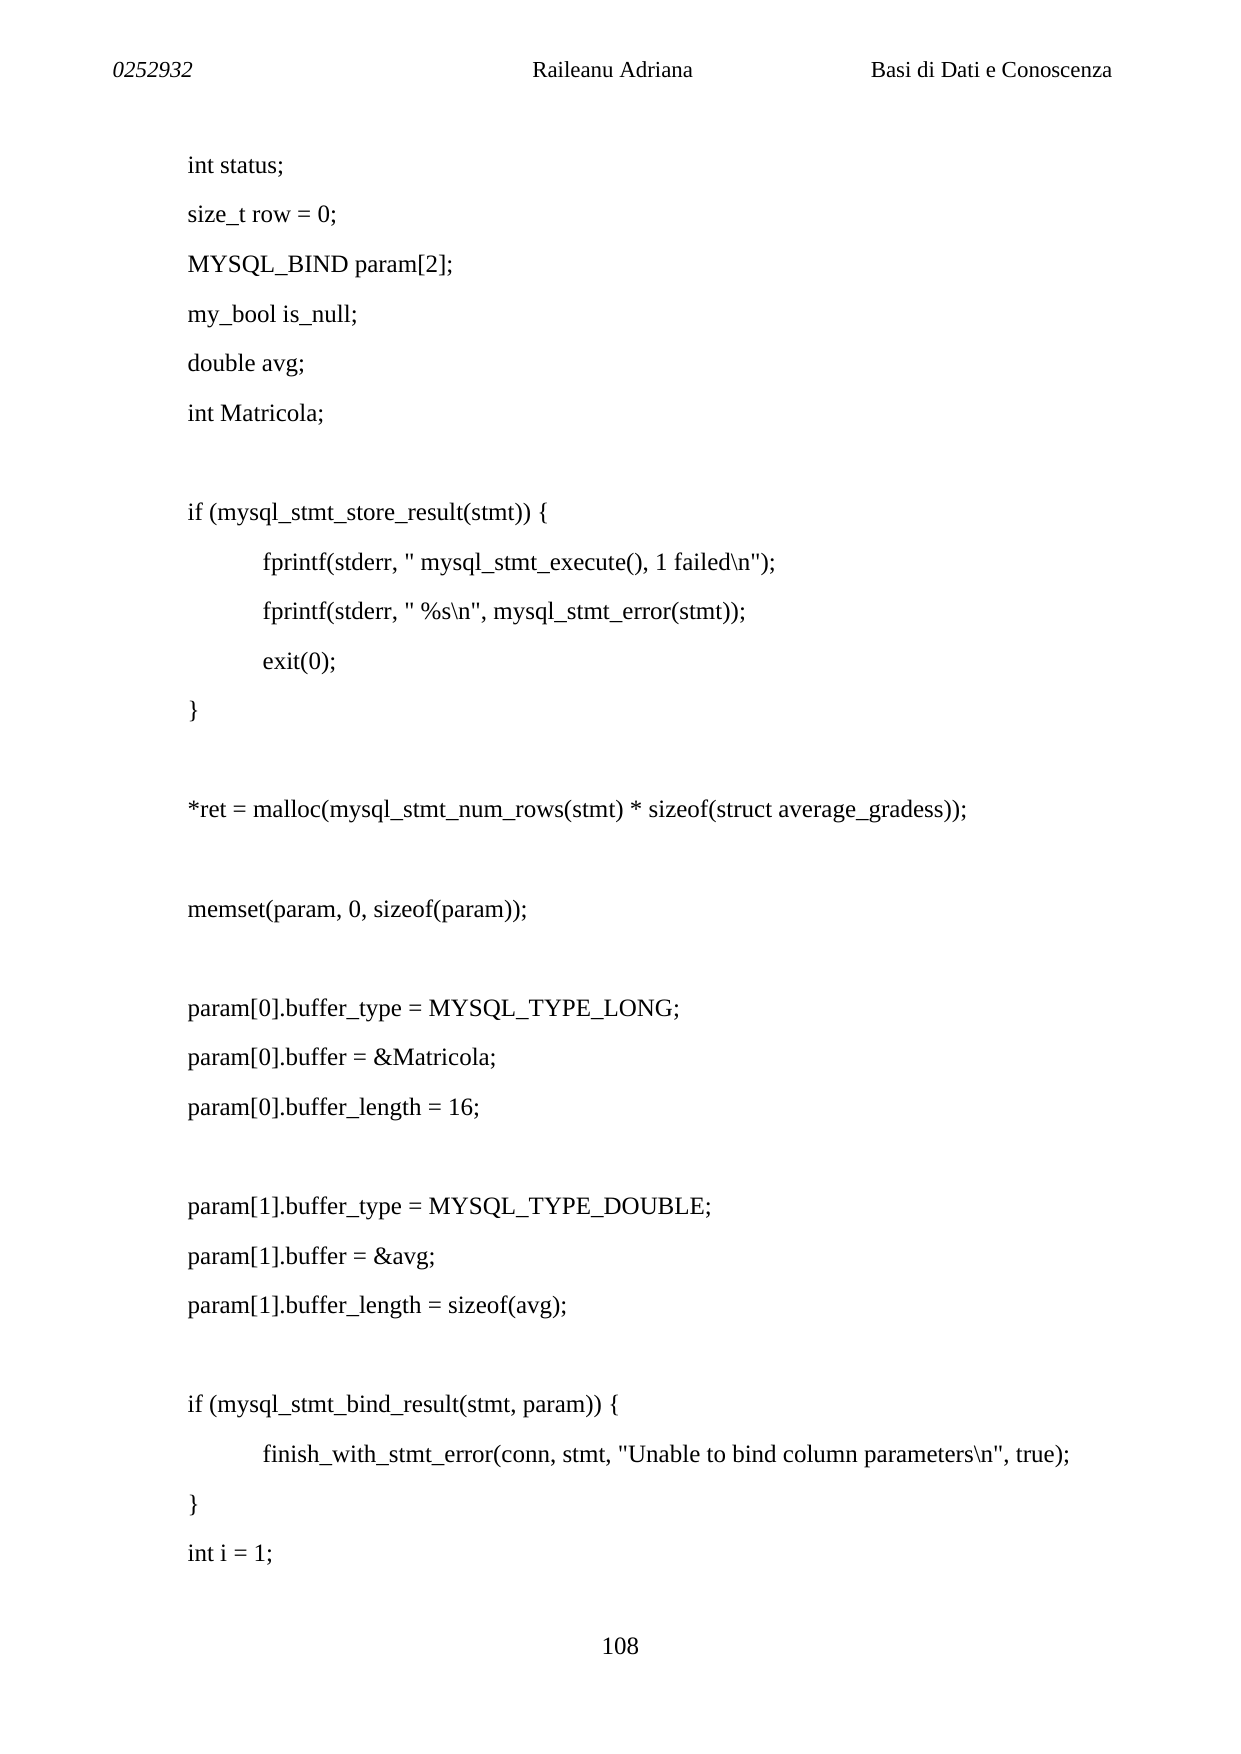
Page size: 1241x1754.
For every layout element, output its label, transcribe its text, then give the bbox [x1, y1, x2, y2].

text int Matricola; [112, 398, 1128, 427]
text if (mysql_stmt_store_result(stmt)) { [112, 497, 1128, 526]
text finish_with_stmt_error(conn, stmt, "Unable to bind column parameters\n", true); [112, 1439, 1128, 1468]
text memset(param, 0, sizeof(param)); [112, 894, 1128, 922]
text MYSQL_BIND param[2]; [112, 249, 1128, 278]
text } [112, 695, 1128, 724]
text int i = 1; [112, 1538, 1128, 1567]
text param[0].buffer_type = MYSQL_TYPE_LONG; [112, 993, 1128, 1022]
text } [112, 1489, 1128, 1517]
text if (mysql_stmt_bind_result(stmt, param)) { [112, 1389, 1128, 1418]
text param[0].buffer = &Matricola; [112, 1042, 1128, 1071]
text size_t row = 0; [112, 199, 1128, 228]
text param[1].buffer_length = sizeof(avg); [112, 1290, 1128, 1319]
text *ret = malloc(mysql_stmt_num_rows(stmt) * sizeof(struct average_gradess)); [112, 794, 1128, 823]
text double avg; [112, 348, 1128, 377]
text param[0].buffer_length = 16; [112, 1092, 1128, 1121]
text fprintf(stderr, " mysql_stmt_execute(), 1 failed\n"); [112, 547, 1128, 575]
text my_bool is_null; [112, 299, 1128, 327]
text int status; [112, 150, 1128, 179]
text exit(0); [112, 646, 1128, 674]
text param[1].buffer_type = MYSQL_TYPE_DOUBLE; [112, 1191, 1128, 1220]
text fprintf(stderr, " %s\n", mysql_stmt_error(stmt)); [112, 596, 1128, 625]
text param[1].buffer = &avg; [112, 1241, 1128, 1269]
